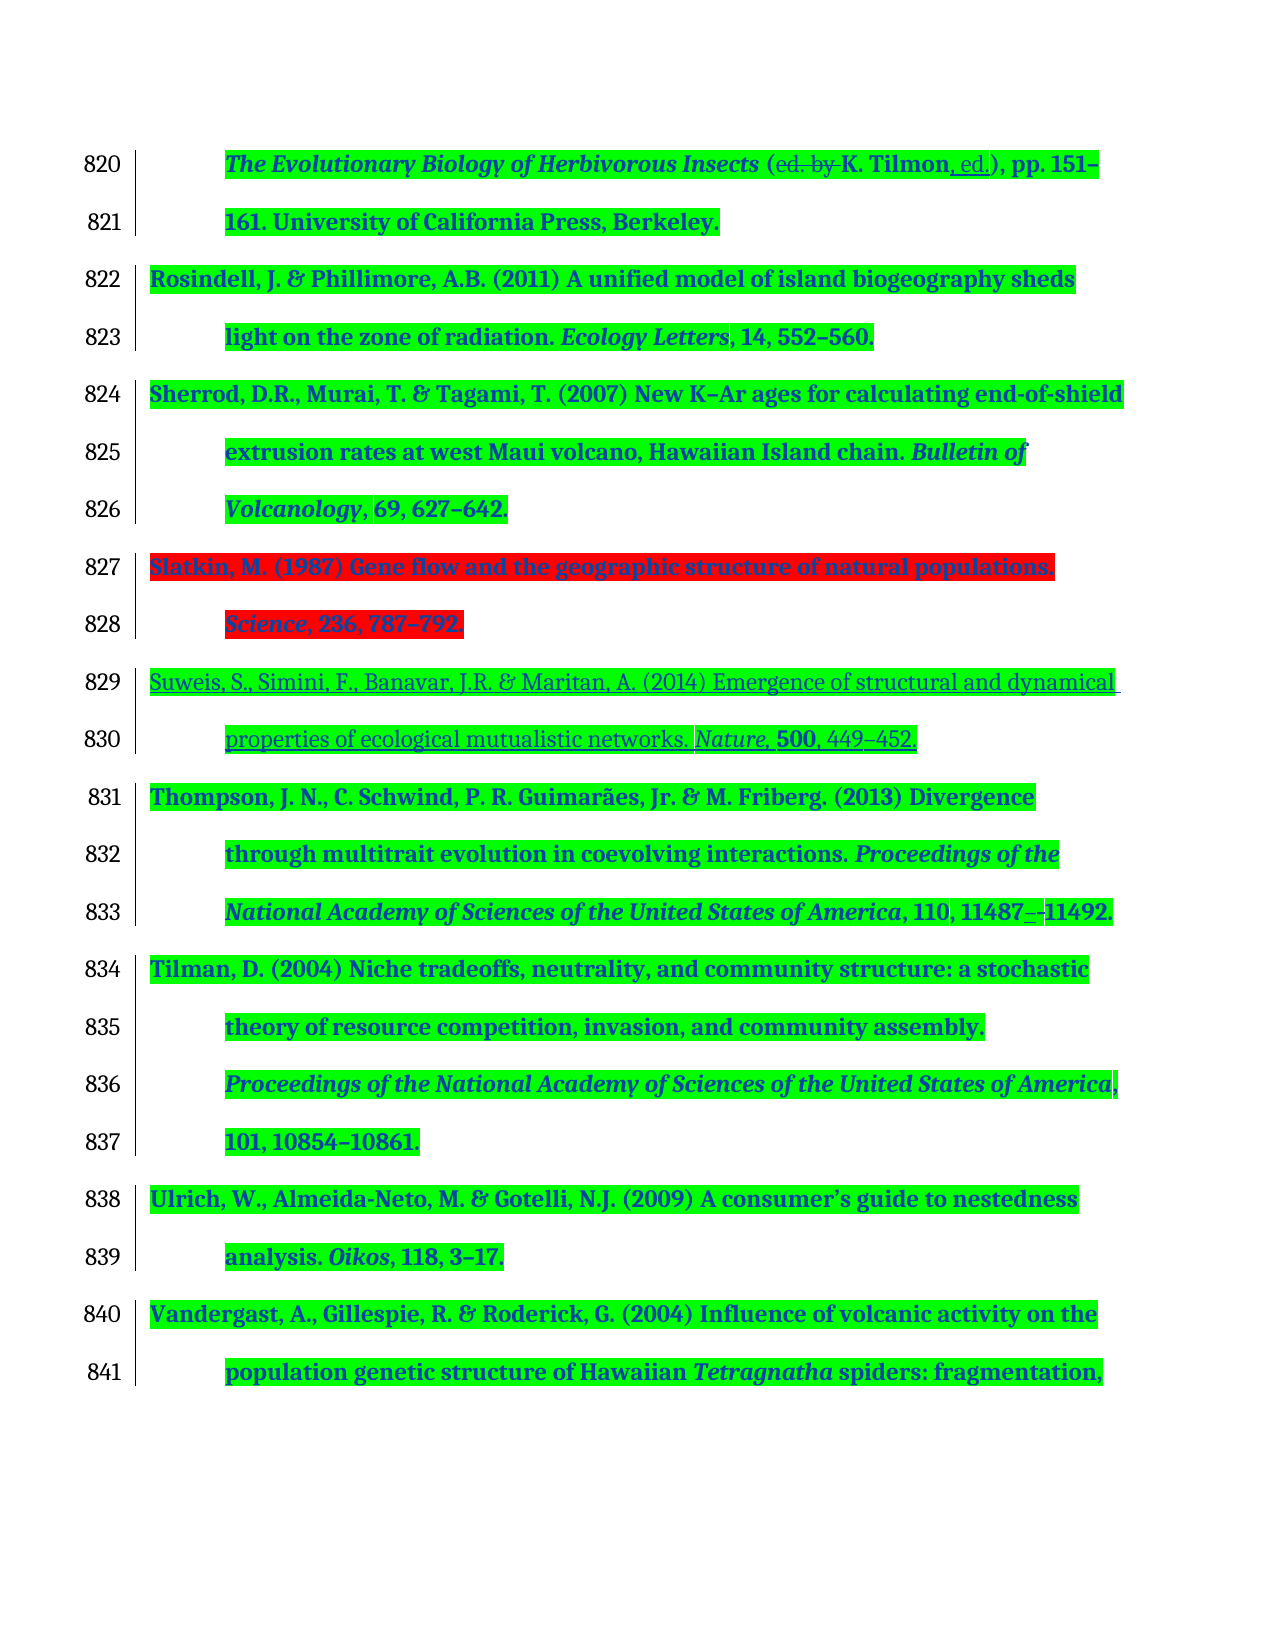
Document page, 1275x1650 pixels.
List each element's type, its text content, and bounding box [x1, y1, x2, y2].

text Sherrod, D.R., Murai, T. & Tagami, T. (2007) New K–Ar ages for calculating end-of-shield extrusion rates at west Maui volcano, Hawaiian Island chain. Bulletin of Volcanology, 69, 627–642. [150, 380, 1125, 524]
text Thompson, J. N., C. Schwind, P. R. Guimarães, Jr. & M. Friberg. (2013) Divergence through multitrait evolution in coevolving interactions. Proceedings of the National Academy of Sciences of the United States of America, 110, 1148711492. [150, 782, 1125, 926]
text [150, 150, 1125, 236]
text Tilman, D. (2004) Niche tradeoffs, neutrality, and community structure: a stochastic theory of resource competition, invasion, and community assembly. Proceedings of the National Academy of Sciences of the United States of America, 101, 10854–10861. [150, 955, 1125, 1156]
text Slatkin, M. (1987) Gene flow and the geographic structure of natural populations. Science, 236, 787–792. [150, 552, 1125, 639]
text Rosindell, J. & Phillimore, A.B. (2011) A unified model of island biogeography sheds light on the zone of radiation. Ecology Letters, 14, 552–560. [150, 265, 1125, 351]
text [150, 1300, 1125, 1386]
text Ulrich, W., Almeida-Neto, M. & Gotelli, N.J. (2009) A consumer’s guide to nestedness analysis. Oikos, 118, 3–17. [150, 1185, 1125, 1271]
